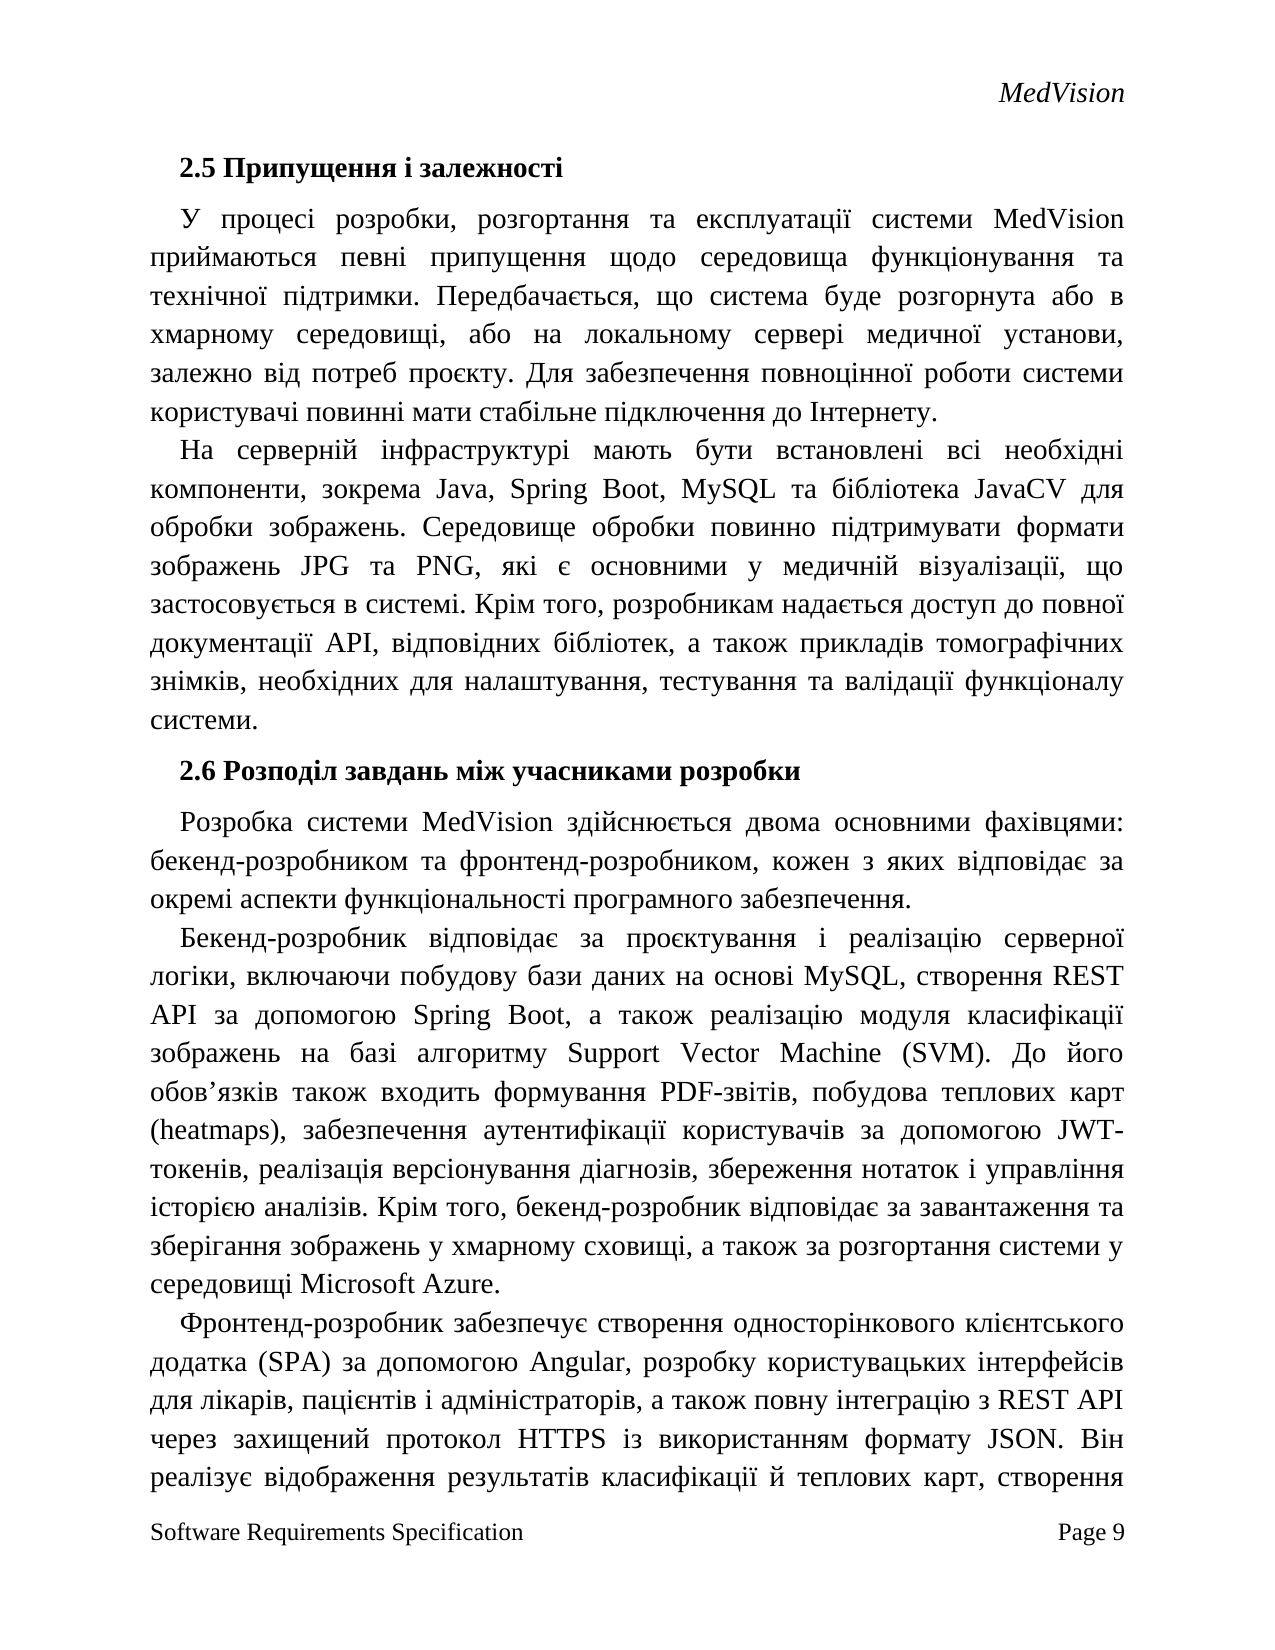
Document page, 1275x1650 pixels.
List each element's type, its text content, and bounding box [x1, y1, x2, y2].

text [150, 1305, 1125, 1493]
subtitle 2.5 Припущення і залежності [150, 150, 1125, 183]
text Розробка системи MedVision здійснюється двома основними фахівцями: бекенд-розробником та фронтенд-розробником, кожен з яких відповідає за окремі аспекти функціональності програмного забезпечення. [150, 804, 1125, 915]
text Бекенд-розробник відповідає за проєктування і реалізацію серверної логіки, включаючи побудову бази даних на основі MySQL, створення REST API за допомогою Spring Boot, а також реалізацію модуля класифікації зображень на базі алгоритму Support Vector Machine (SVM). До його обов’язків також входить формування PDF-звітів, побудова теплових карт (heatmaps), забезпечення аутентифікації користувачів за допомогою JWT-токенів, реалізація версіонування діагнозів, збереження нотаток і управління історією аналізів. Крім того, бекенд-розробник відповідає за завантаження та зберігання зображень у хмарному сховищі, а також за розгортання системи у середовищі Microsoft Azure. [150, 920, 1125, 1300]
text На серверній інфраструктурі мають бути встановлені всі необхідні компоненти, зокрема Java, Spring Boot, MySQL та бібліотека JavaCV для обробки зображень. Середовище обробки повинно підтримувати формати зображень JPG та PNG, які є основними у медичній візуалізації, що застосовується в системі. Крім того, розробникам надається доступ до повної документації API, відповідних бібліотек, а також прикладів томографічних знімків, необхідних для налаштування, тестування та валідації функціоналу системи. [150, 432, 1125, 736]
subtitle 2.6 Розподіл завдань між учасниками розробки [150, 753, 1125, 787]
text У процесі розробки, розгортання та експлуатації системи MedVision приймаються певні припущення щодо середовища функціонування та технічної підтримки. Передбачається, що система буде розгорнута або в хмарному середовищі, або на локальному сервері медичної установи, залежно від потреб проєкту. Для забезпечення повноцінної роботи системи користувачі повинні мати стабільне підключення до Інтернету. [150, 201, 1125, 427]
